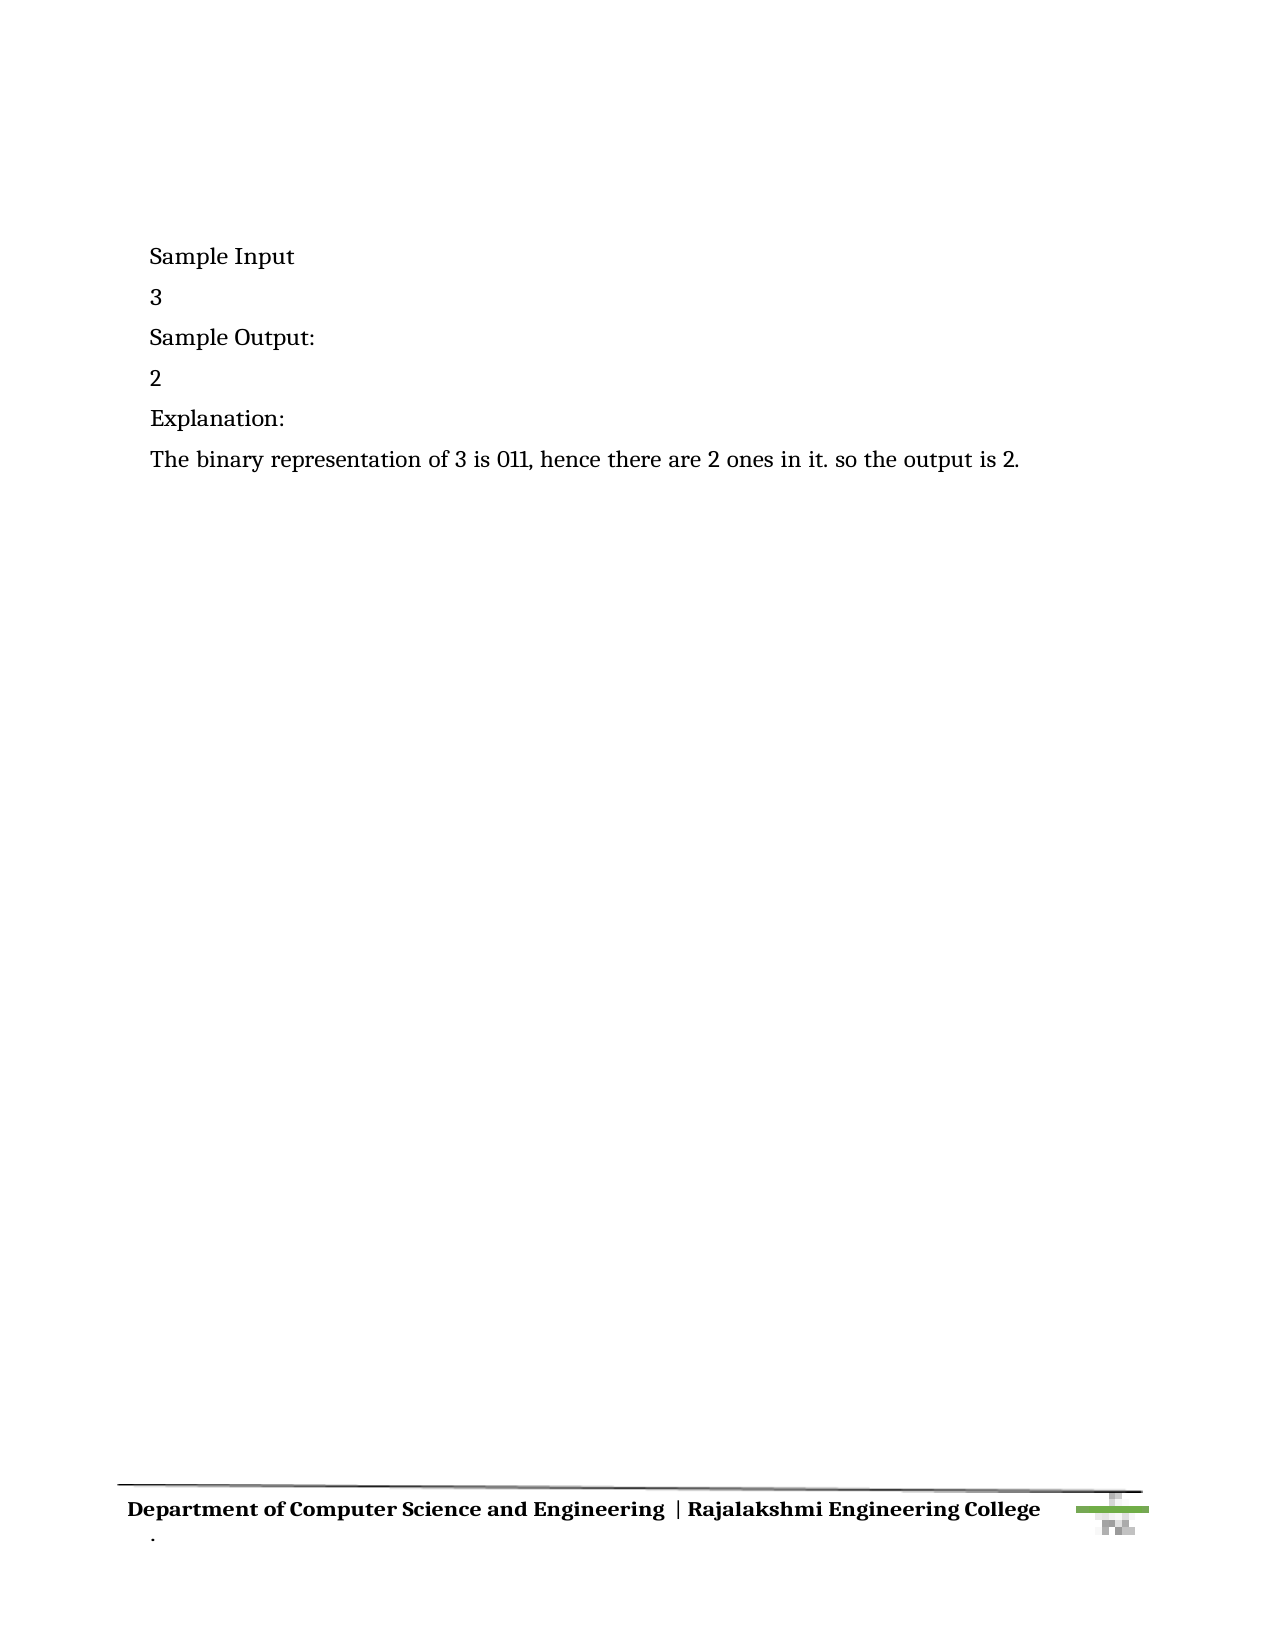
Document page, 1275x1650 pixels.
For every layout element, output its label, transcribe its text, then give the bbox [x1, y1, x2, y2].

text The binary representation of 3 is 011, hence there are 2 ones in it. so the output is 2. [150, 446, 1152, 474]
text 2 [150, 364, 1152, 392]
text Sample Input 3 [150, 243, 303, 311]
text Sample Output: [150, 323, 1152, 351]
text Explanation: [150, 405, 1152, 433]
picture [117, 1484, 1149, 1535]
